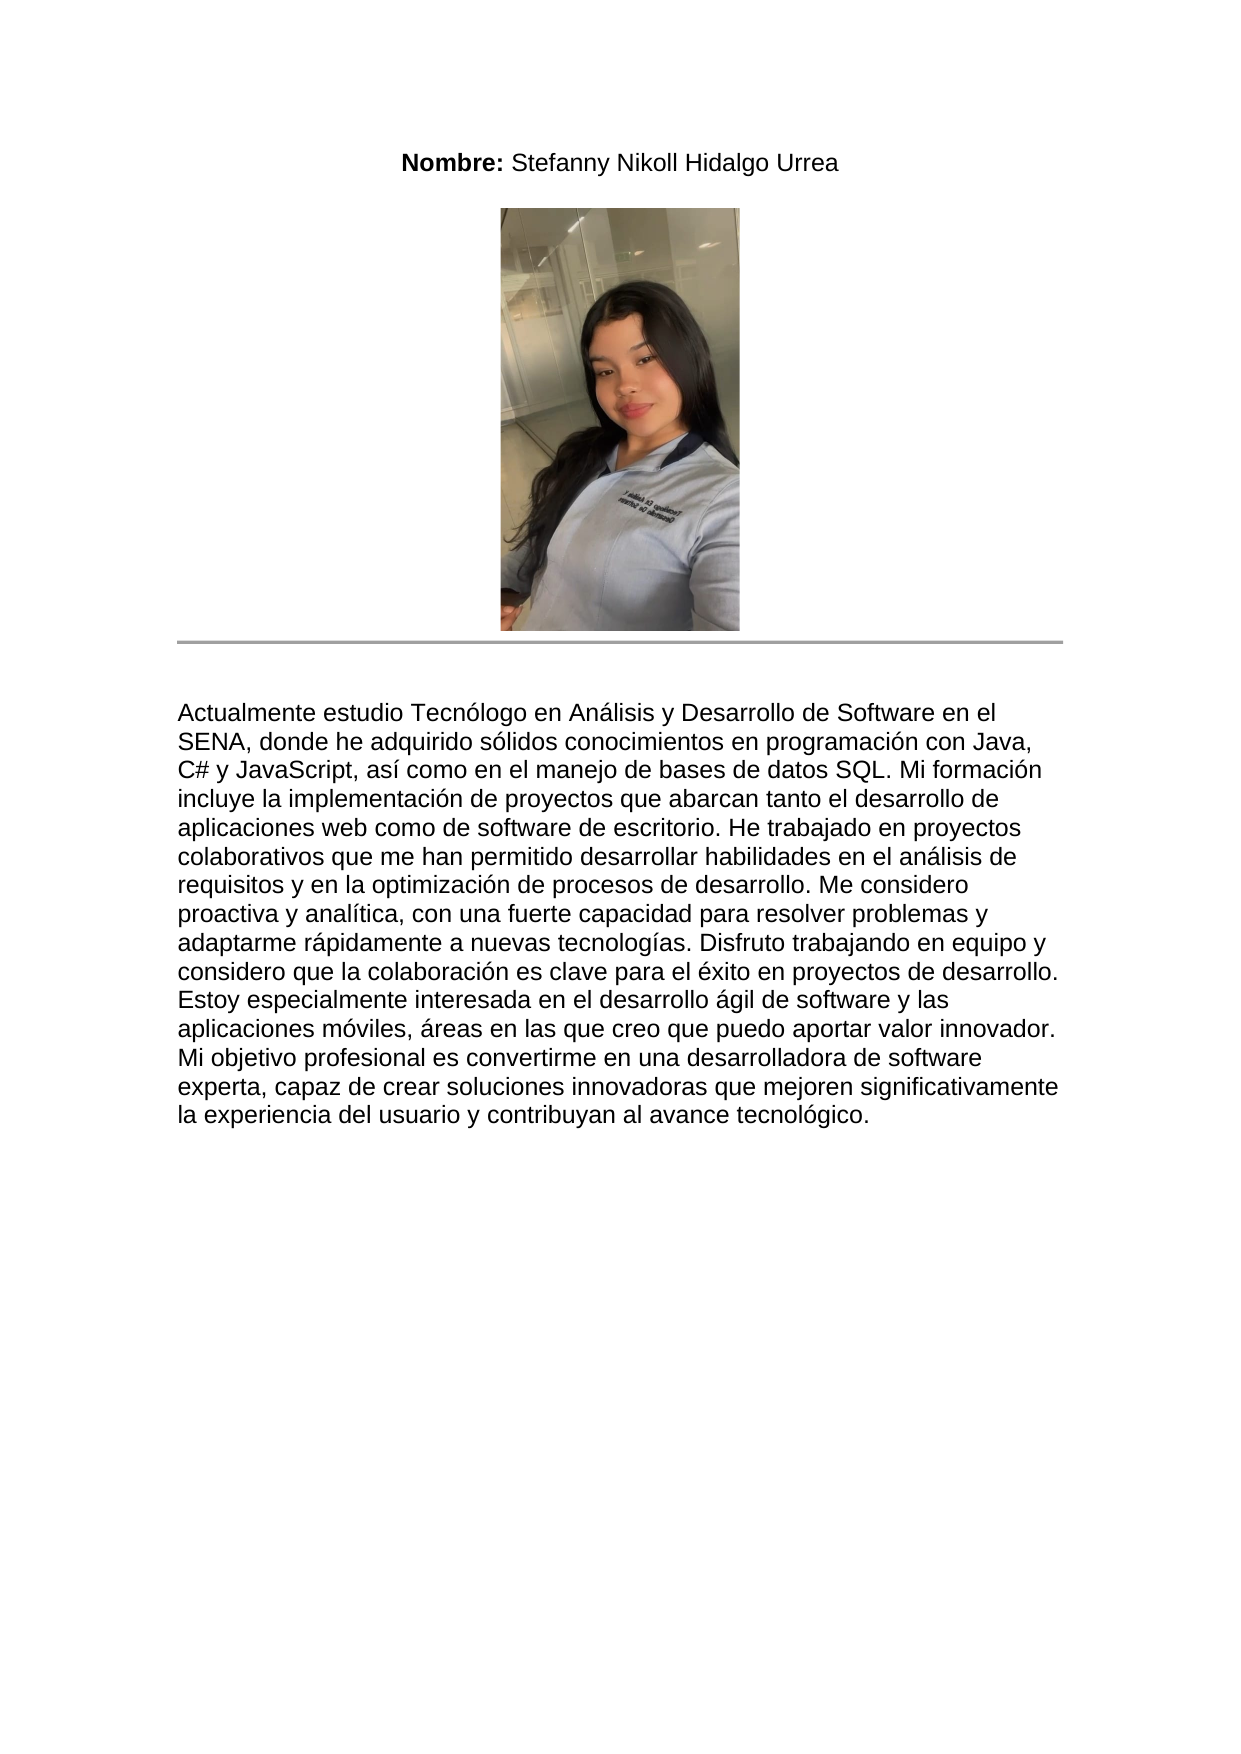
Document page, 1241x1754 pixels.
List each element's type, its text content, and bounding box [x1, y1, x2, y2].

picture [500, 208, 740, 631]
text Actualmente estudio Tecnólogo en Análisis y Desarrollo de Software en el SENA, donde he adquirido sólidos conocimientos en programación con Java, C# y JavaScript, así como en el manejo de bases de datos SQL. Mi formación incluye la implementación de proyectos que abarcan tanto el desarrollo de aplicaciones web como de software de escritorio. He trabajado en proyectos colaborativos que me han permitido desarrollar habilidades en el análisis de requisitos y en la optimización de procesos de desarrollo. Me considero proactiva y analítica, con una fuerte capacidad para resolver problemas y adaptarme rápidamente a nuevas tecnologías. Disfruto trabajando en equipo y considero que la colaboración es clave para el éxito en proyectos de desarrollo. Estoy especialmente interesada en el desarrollo ágil de software y las aplicaciones móviles, áreas en las que creo que puedo aportar valor innovador. Mi objetivo profesional es convertirme en una desarrolladora de software experta, capaz de crear soluciones innovadoras que mejoren significativamente la experiencia del usuario y contribuyan al avance tecnológico. [177, 698, 1063, 1129]
text Nombre: Stefanny Nikoll Hidalgo Urrea [177, 148, 1063, 176]
